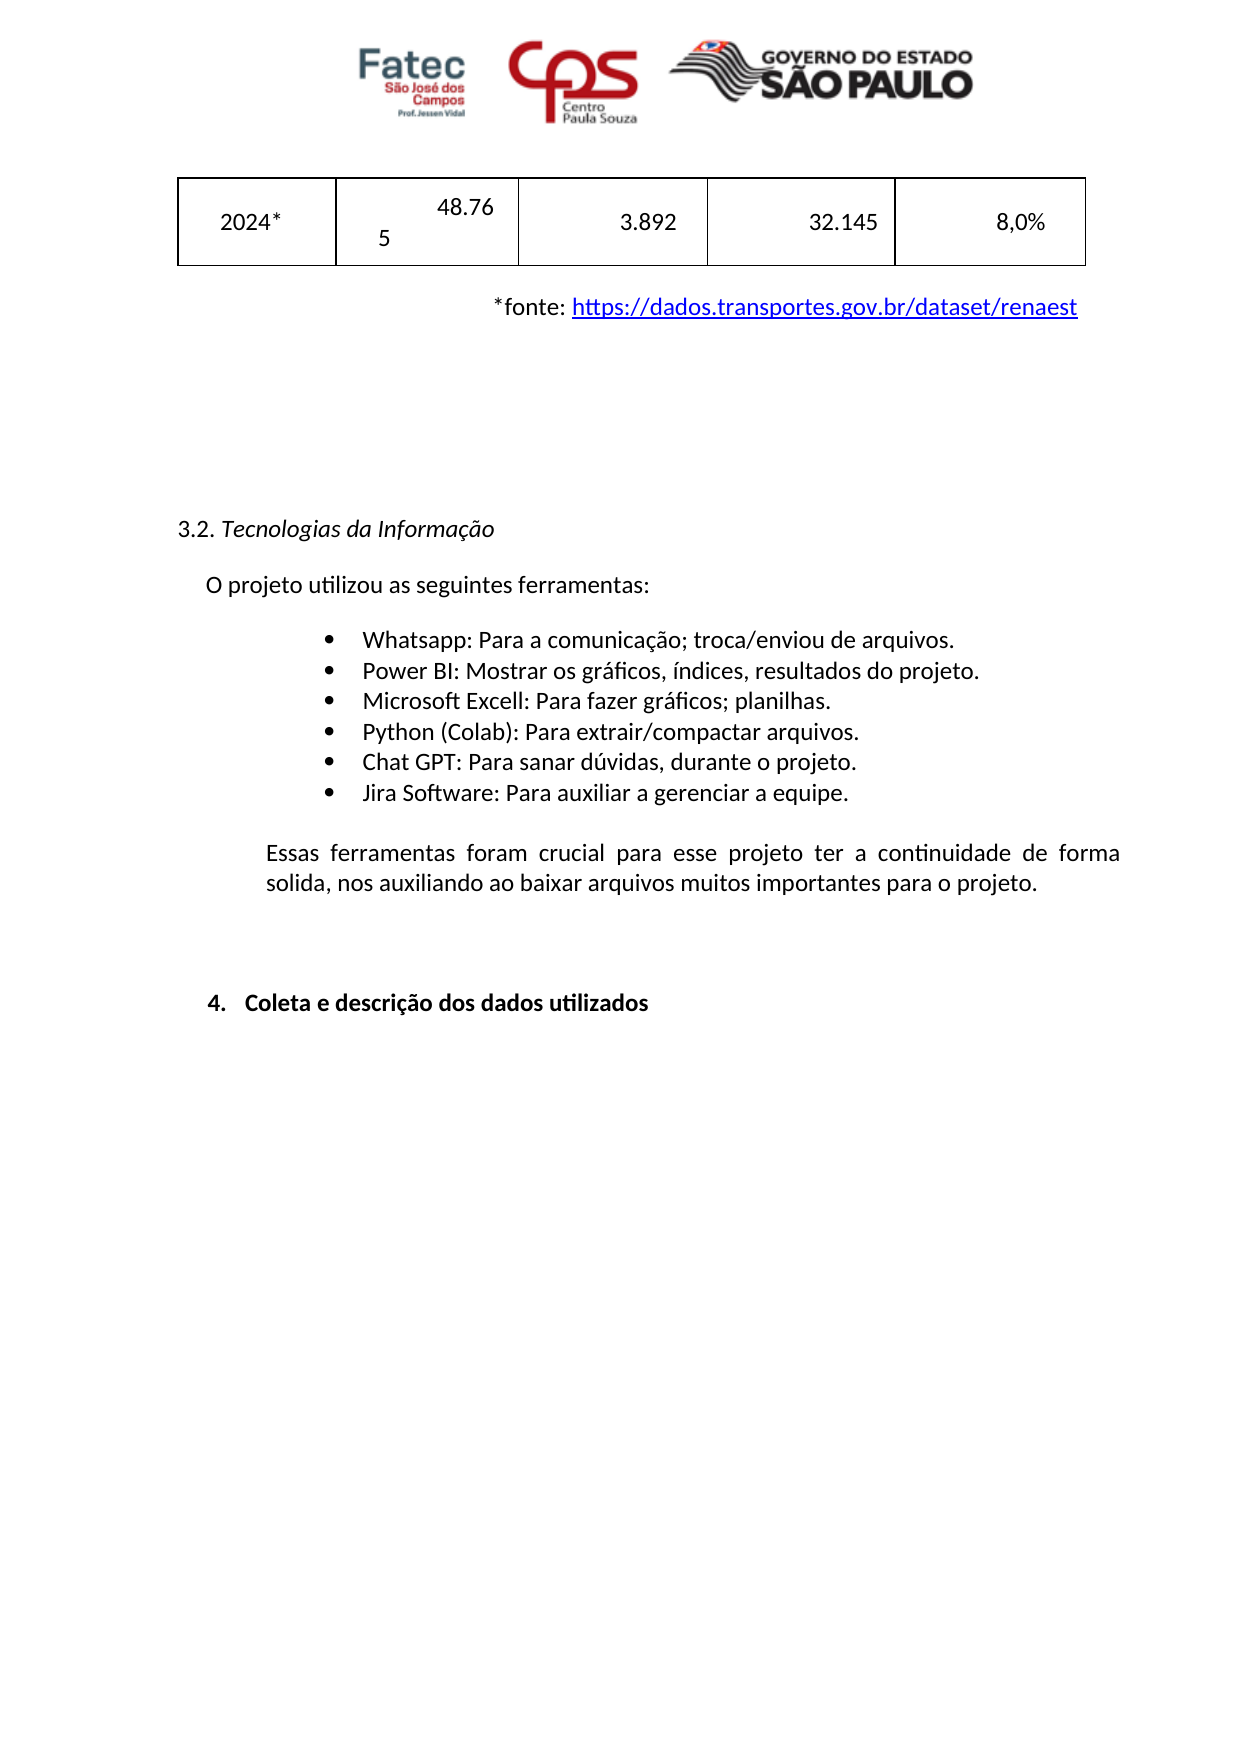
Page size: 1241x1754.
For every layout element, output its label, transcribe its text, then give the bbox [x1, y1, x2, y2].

subtitle Coleta e descrição dos dados utilizados [207, 987, 1122, 1017]
text *fonte: https://dados.transportes.gov.br/dataset/renaest [207, 291, 1122, 322]
picture [313, 23, 1008, 144]
list Power BI: Mostrar os gráficos, índices, resultados do projeto. [325, 655, 1122, 686]
table_cell 3.892 [519, 179, 707, 265]
list Chat GPT: Para sanar dúvidas, durante o projeto. [325, 747, 1122, 777]
text O projeto utilizou as seguintes ferramentas: [177, 569, 1122, 599]
list Microsoft Excell: Para fazer gráficos; planilhas. [325, 686, 1122, 716]
table_cell 32.145 [708, 179, 894, 265]
table_cell 2024* [179, 179, 335, 265]
list Whatsapp: Para a comunicação; troca/enviou de arquivos. [325, 624, 1122, 655]
text Essas ferramentas foram crucial para esse projeto ter a continuidade de forma solida, nos auxiliando ao baixar arquivos muitos importantes para o projeto. [266, 837, 1122, 898]
table_cell 48.765 [337, 179, 518, 265]
list Python (Colab): Para extrair/compactar arquivos. [325, 716, 1122, 747]
text 3.2. Tecnologias da Informação [177, 513, 1122, 544]
list Jira Software: Para auxiliar a gerenciar a equipe. [325, 777, 1122, 808]
table_cell 8,0% [896, 179, 1085, 265]
